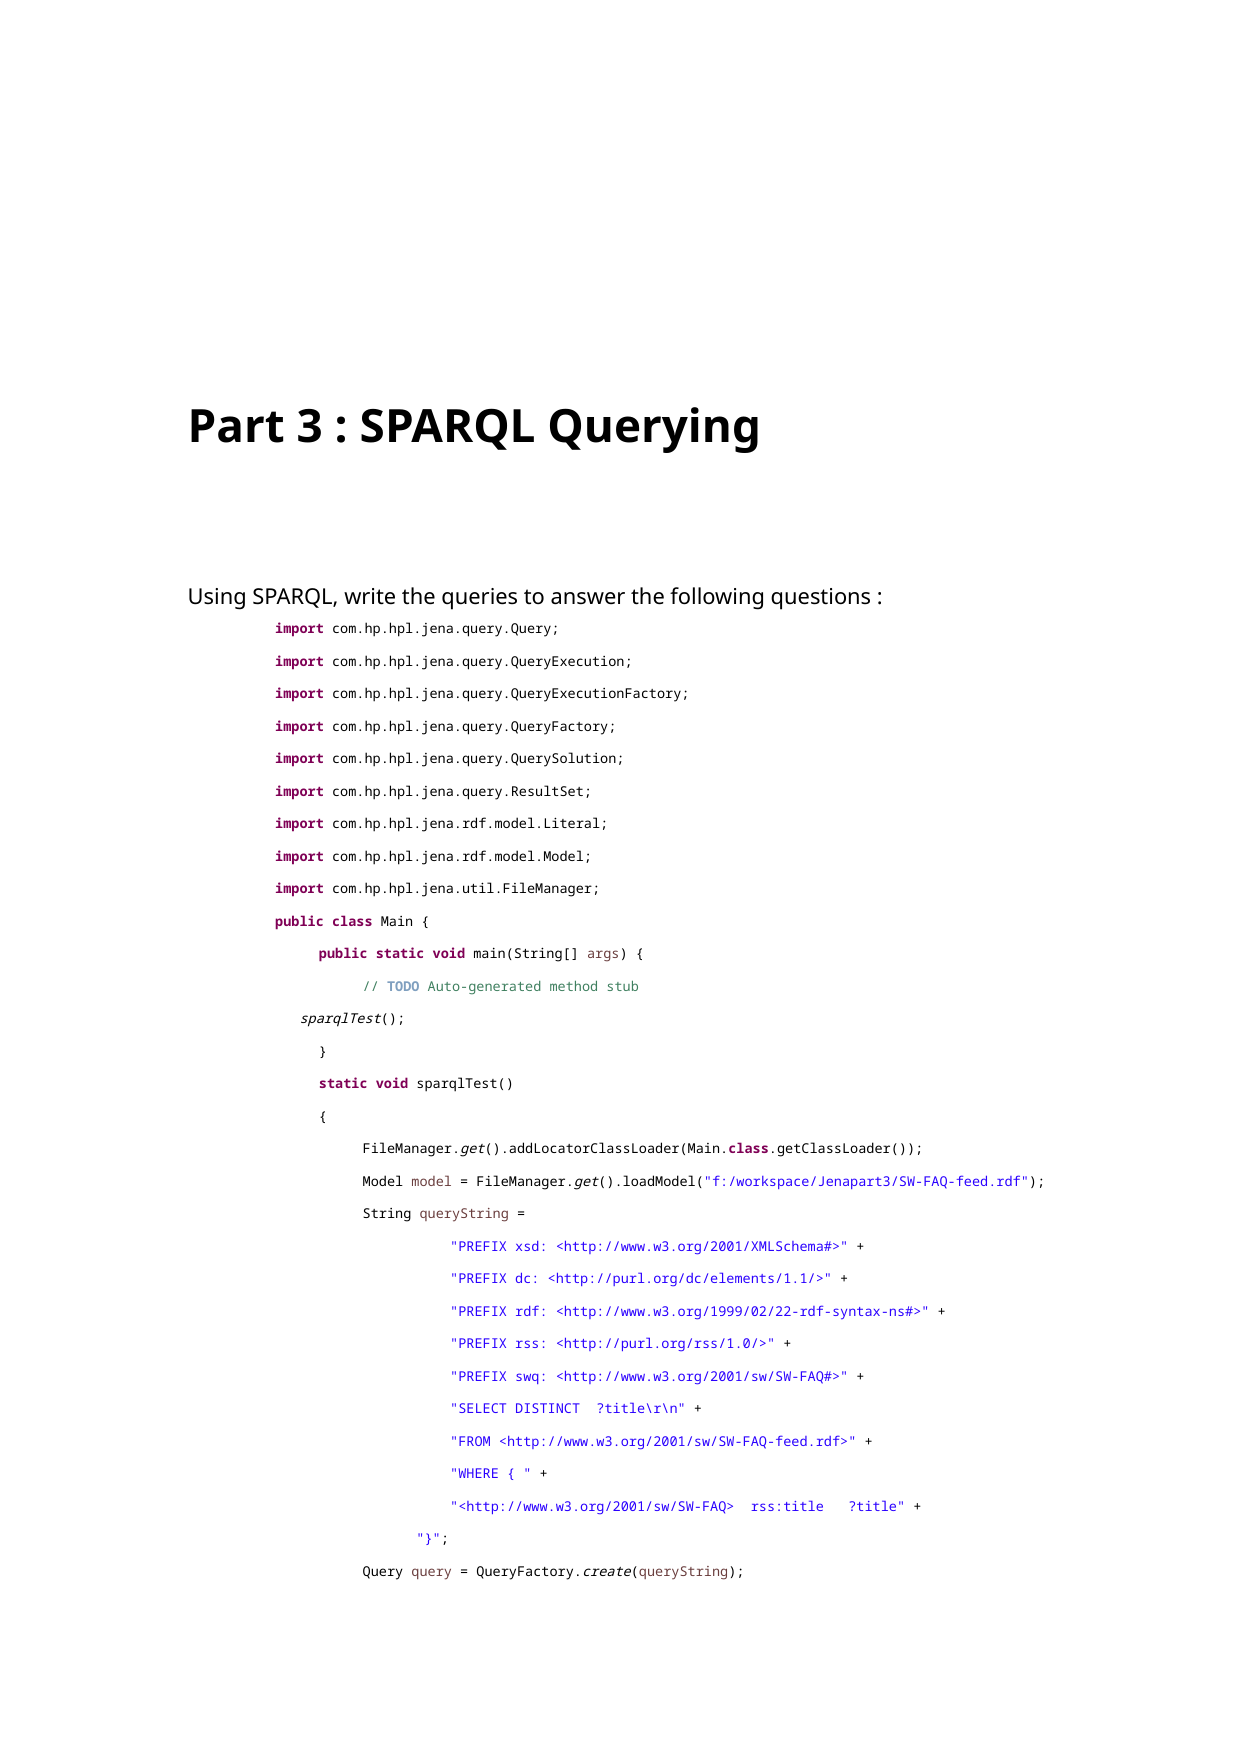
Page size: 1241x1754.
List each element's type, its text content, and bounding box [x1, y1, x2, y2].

text // TODO Auto-generated method stub [275, 970, 1053, 1002]
text "PREFIX dc: <http://purl.org/dc/elements/1.1/>" + [275, 1262, 1053, 1295]
text "WHERE { " + [275, 1457, 1053, 1490]
subtitle Part 3 : SPARQL Querying [187, 392, 1053, 457]
text import com.hp.hpl.jena.query.QuerySolution; [275, 742, 1053, 775]
text "SELECT DISTINCT ?title\r\n" + [275, 1392, 1053, 1425]
text import com.hp.hpl.jena.rdf.model.Literal; [275, 807, 1053, 840]
text "PREFIX rss: <http://purl.org/rss/1.0/>" + [275, 1327, 1053, 1360]
text Using SPARQL, write the queries to answer the following questions : [187, 580, 1053, 612]
text import com.hp.hpl.jena.rdf.model.Model; [275, 840, 1053, 872]
text import com.hp.hpl.jena.query.QueryExecution; [275, 645, 1053, 677]
text "<http://www.w3.org/2001/sw/SW-FAQ> rss:title ?title" + [275, 1490, 1053, 1522]
text public static void main(String[] args) { [275, 937, 1053, 970]
text import com.hp.hpl.jena.util.FileManager; [275, 872, 1053, 905]
text import com.hp.hpl.jena.query.QueryExecutionFactory; [275, 677, 1053, 710]
text import com.hp.hpl.jena.query.Query; [231, 612, 1053, 645]
text "PREFIX xsd: <http://www.w3.org/2001/XMLSchema#>" + [275, 1230, 1053, 1262]
text static void sparqlTest() [275, 1067, 1053, 1100]
text "PREFIX swq: <http://www.w3.org/2001/sw/SW-FAQ#>" + [275, 1360, 1053, 1392]
text } [275, 1035, 1053, 1067]
text "}"; [275, 1522, 1053, 1555]
text "FROM <http://www.w3.org/2001/sw/SW-FAQ-feed.rdf>" + [275, 1425, 1053, 1457]
text FileManager.get().addLocatorClassLoader(Main.class.getClassLoader()); [275, 1132, 1053, 1165]
text public class Main { [275, 905, 1053, 937]
text sparqlTest(); [275, 1002, 1053, 1035]
text "PREFIX rdf: <http://www.w3.org/1999/02/22-rdf-syntax-ns#>" + [275, 1295, 1053, 1327]
text Query query = QueryFactory.create(queryString); [275, 1555, 1053, 1587]
text import com.hp.hpl.jena.query.QueryFactory; [275, 710, 1053, 742]
text String queryString = [275, 1197, 1053, 1230]
text { [275, 1100, 1053, 1132]
text import com.hp.hpl.jena.query.ResultSet; [275, 775, 1053, 807]
text Model model = FileManager.get().loadModel("f:/workspace/Jenapart3/SW-FAQ-feed.rdf"); [275, 1165, 1053, 1197]
